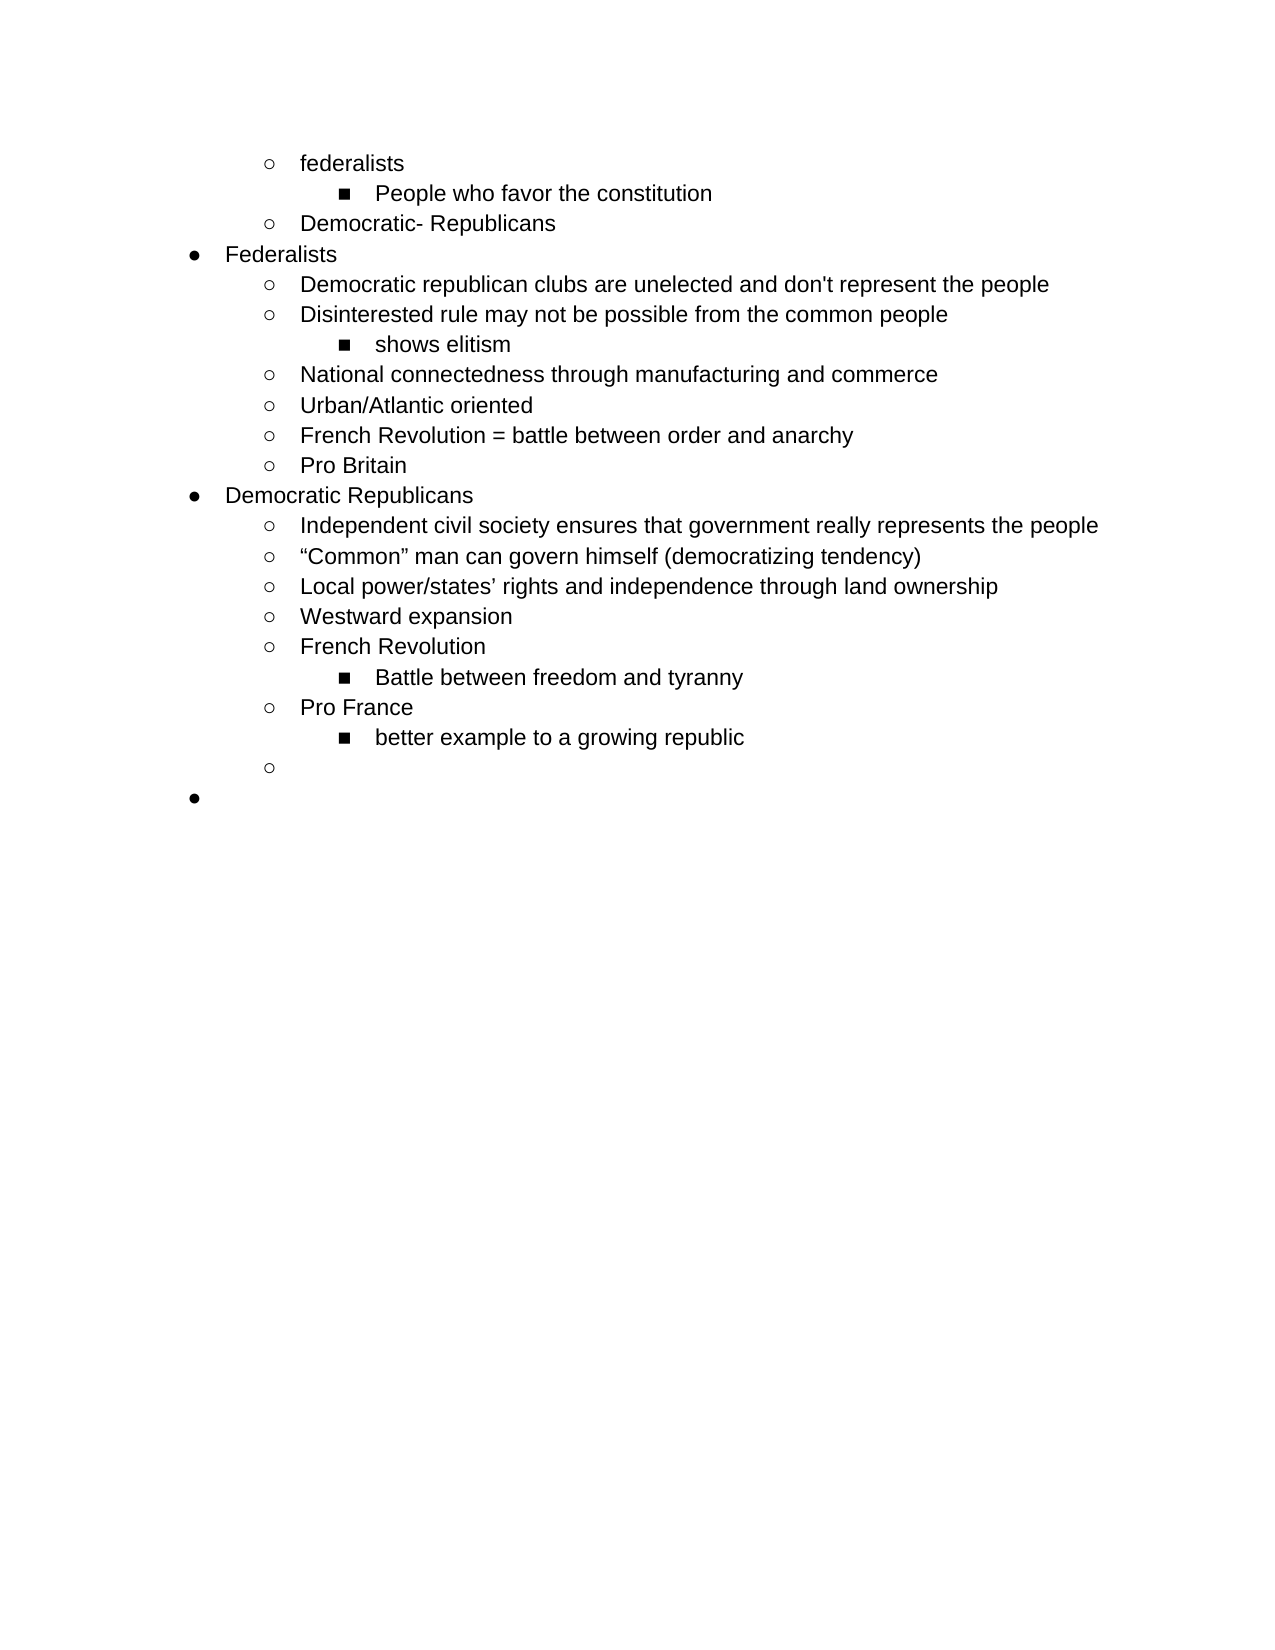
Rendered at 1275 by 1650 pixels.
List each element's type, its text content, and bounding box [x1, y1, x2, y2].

list Federalists [187, 241, 1125, 267]
list National connectedness through manufacturing and commerce [262, 361, 1125, 388]
list Pro France [262, 694, 1125, 720]
list Westward expansion [262, 603, 1125, 629]
list Democratic- Republicans [262, 210, 1125, 237]
list better example to a growing republic [337, 724, 1125, 750]
list Battle between freedom and tyranny [337, 663, 1125, 690]
list Democratic republican clubs are unelected and don't represent the people [262, 271, 1125, 297]
list Independent civil society ensures that government really represents the people [262, 512, 1125, 539]
list People who favor the constitution [337, 180, 1125, 207]
list Pro Britain [262, 452, 1125, 478]
list Disinterested rule may not be possible from the common people [262, 301, 1125, 327]
list shows elitism [337, 331, 1125, 358]
list Urban/Atlantic oriented [262, 392, 1125, 418]
list Local power/states’ rights and independence through land ownership [262, 573, 1125, 599]
list “Common” man can govern himself (democratizing tendency) [262, 543, 1125, 569]
list Democratic Republicans [187, 482, 1125, 509]
list federalists [262, 150, 1125, 176]
list French Revolution = battle between order and anarchy [262, 422, 1125, 448]
list French Revolution [262, 633, 1125, 660]
